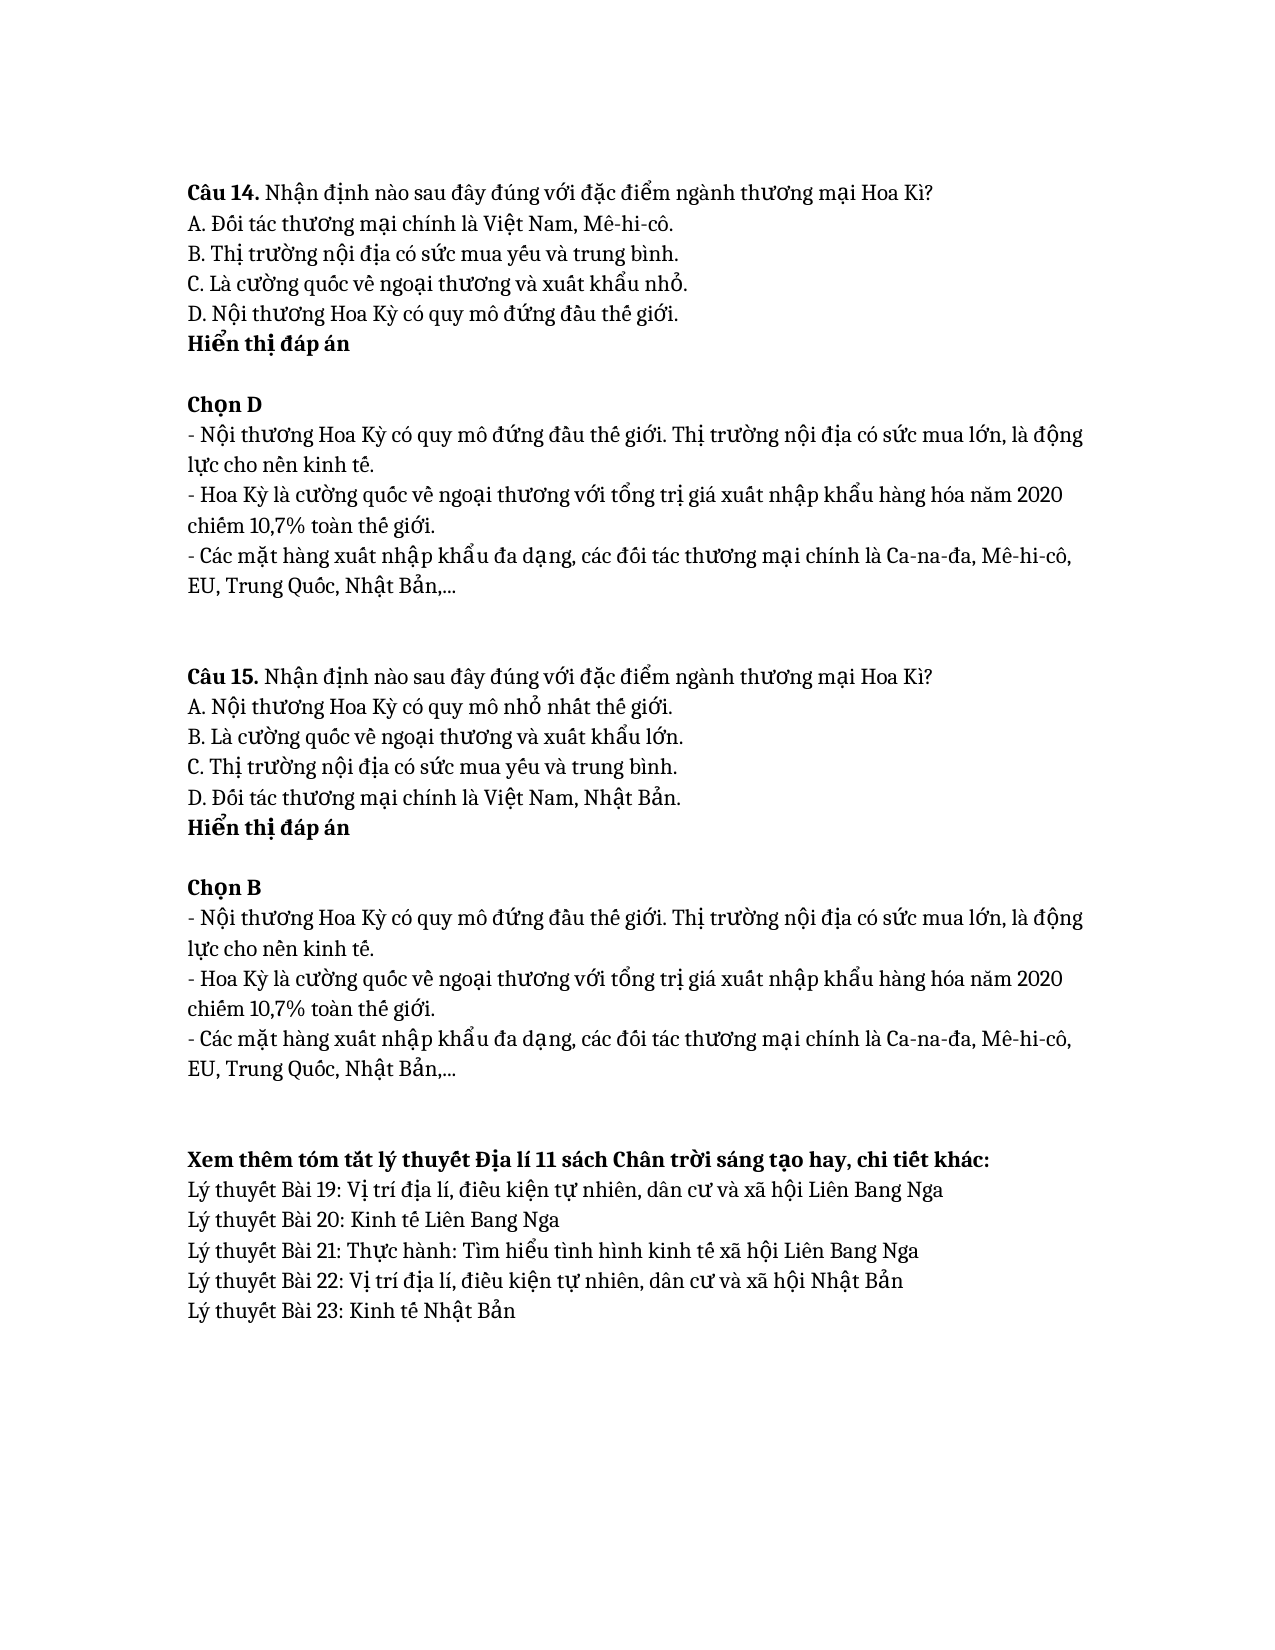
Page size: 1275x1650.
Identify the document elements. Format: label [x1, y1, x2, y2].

text [187, 150, 1087, 1354]
